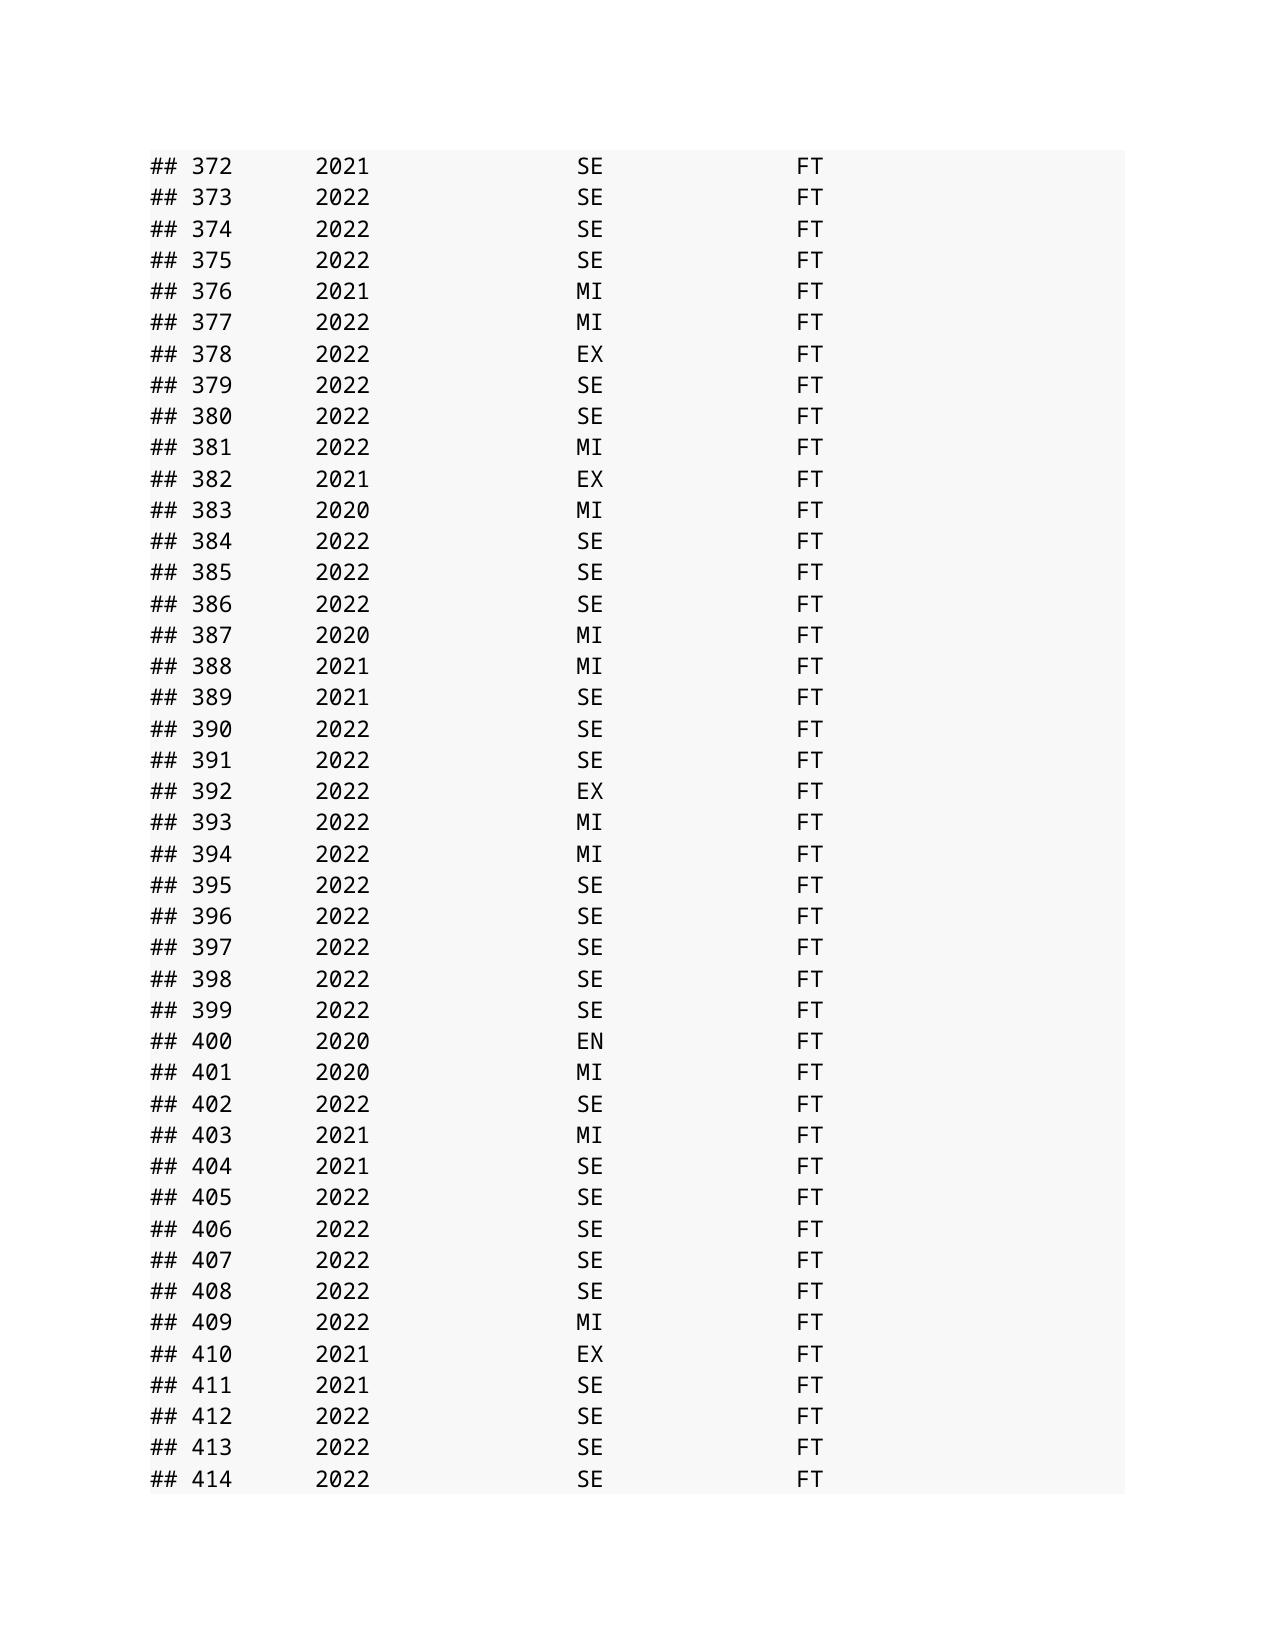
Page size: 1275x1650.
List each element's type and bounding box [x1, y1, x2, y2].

text [150, 150, 1125, 1494]
